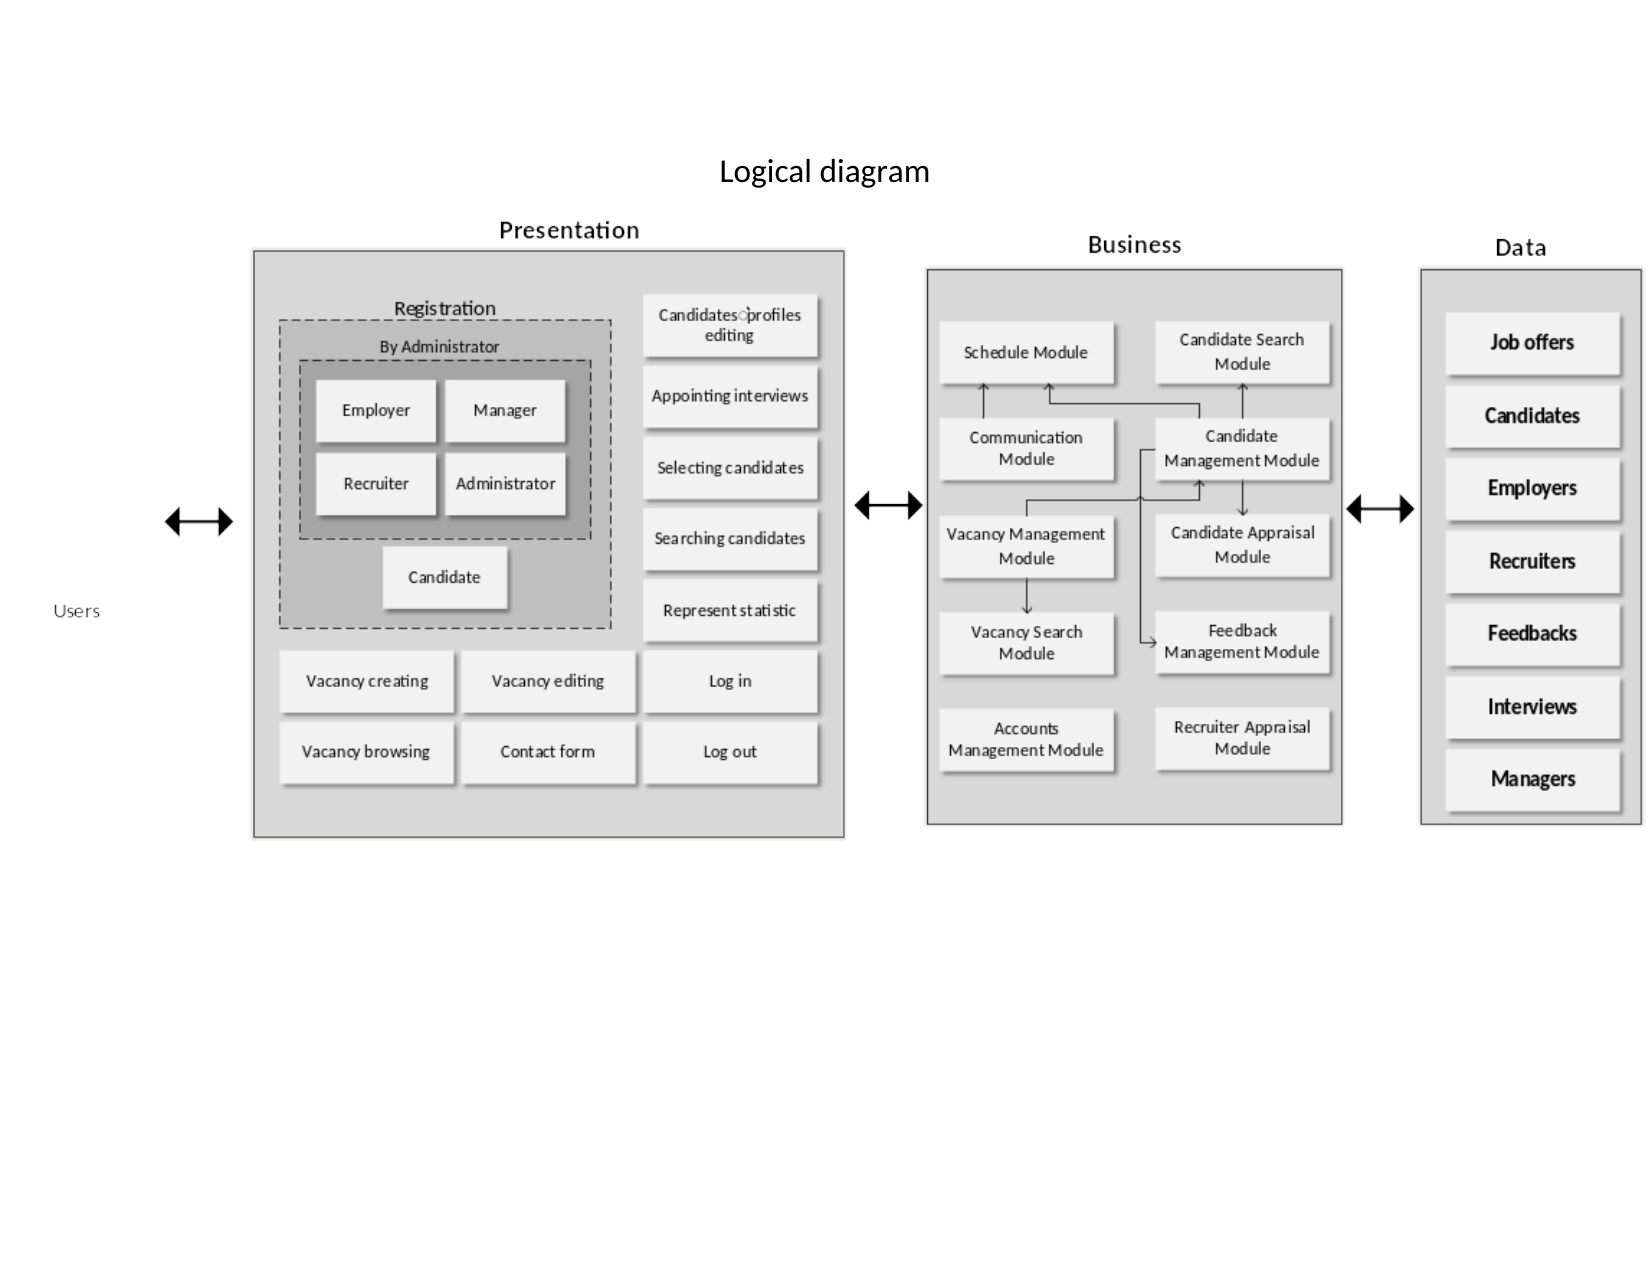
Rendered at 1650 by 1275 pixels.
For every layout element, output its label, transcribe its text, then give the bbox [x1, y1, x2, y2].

text Logical diagram [150, 150, 1500, 191]
